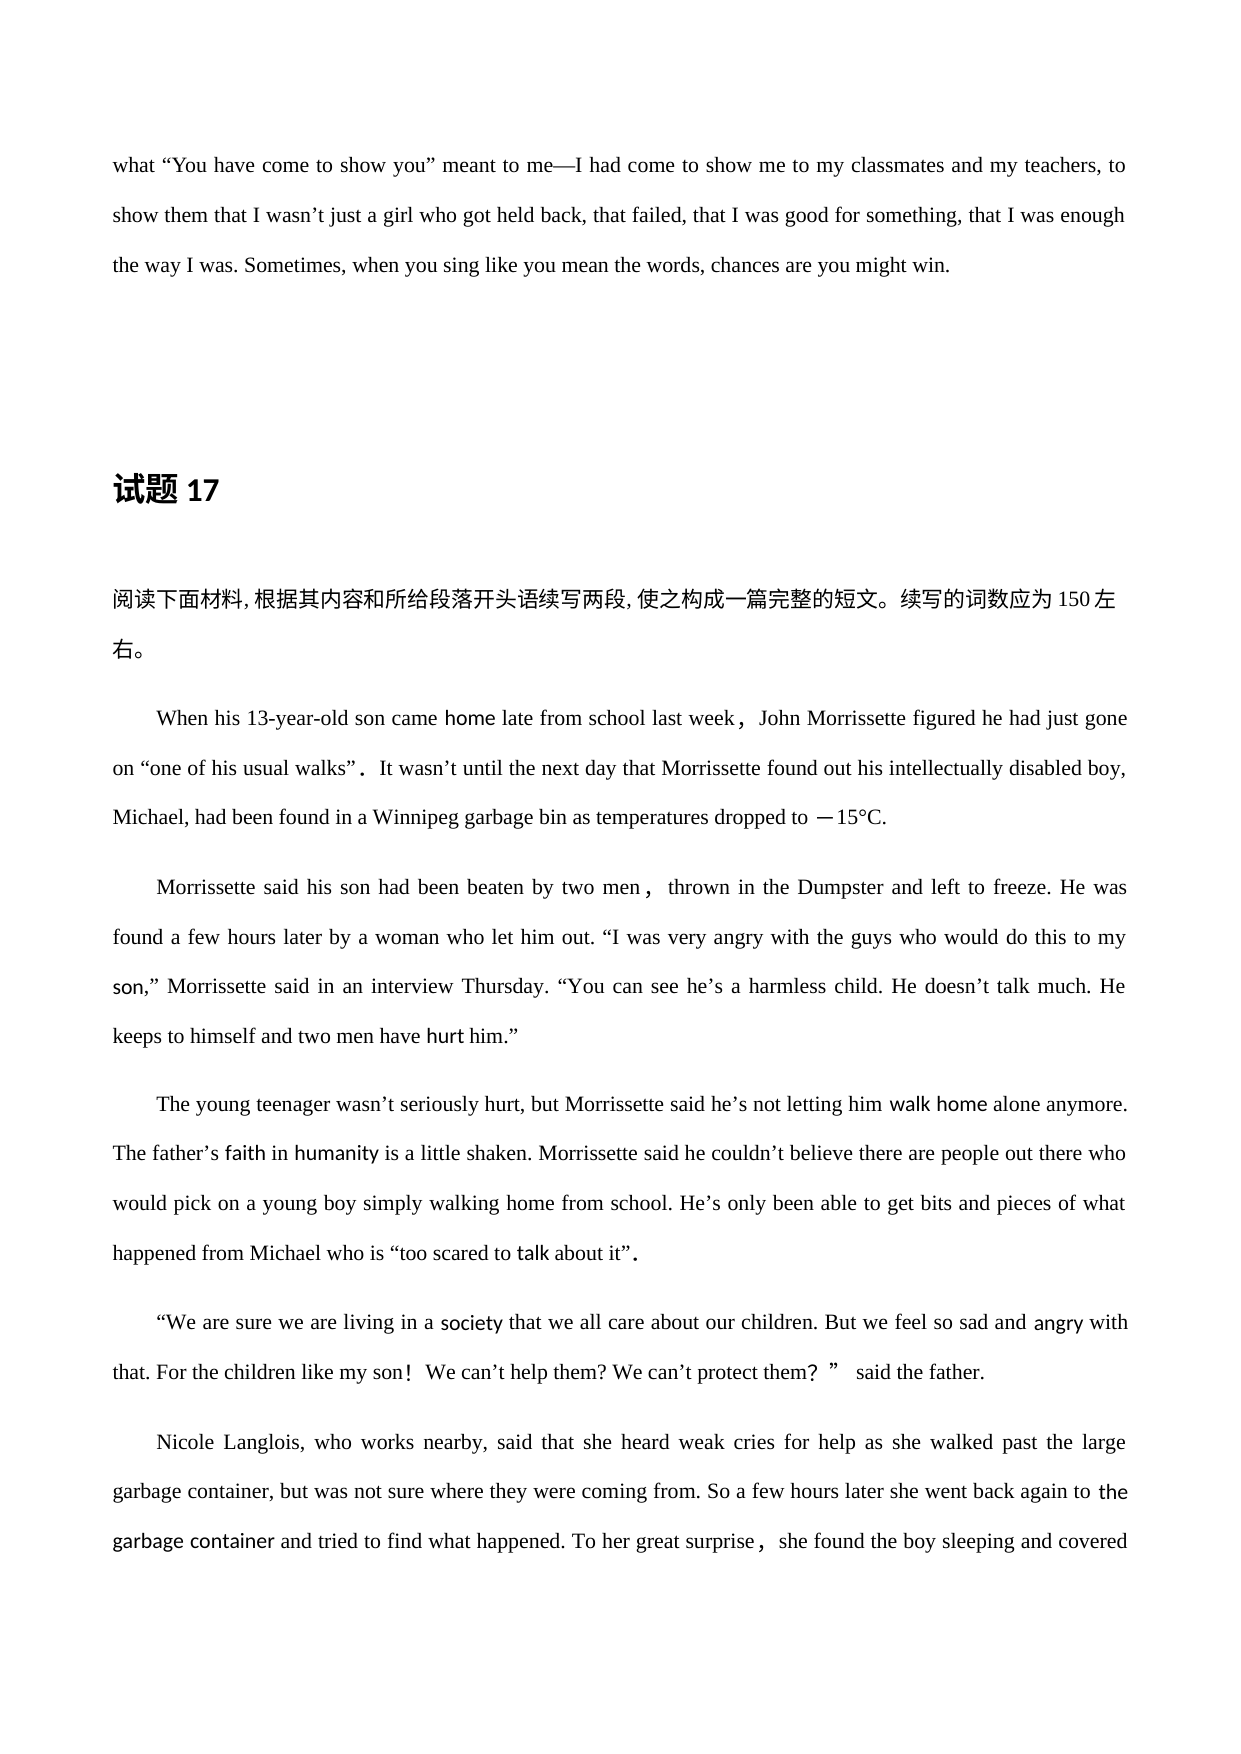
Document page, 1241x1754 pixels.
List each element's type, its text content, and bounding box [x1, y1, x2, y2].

text The young teenager wasn’t seriously hurt, but Morrissette said he’s not letting him walk home alone anymore. The father’s faith in humanity is a little shaken. Morrissette said he couldn’t believe there are people out there who would pick on a young boy simply walking home from school. He’s only been able to get bits and pieces of what happened from Michael who is “too scared to talk about it”． [112, 1087, 1128, 1269]
text Morrissette said his son had been beaten by two men，thrown in the Dumpster and left to freeze. He was found a few hours later by a woman who let him out. “I was very angry with the guys who would do this to my son,” Morrissette said in an interview Thursday. “You can see he’s a harmless child. He doesn’t talk much. He keeps to himself and two men have hurt him.” [112, 870, 1128, 1052]
text “We are sure we are living in a society that we all care about our children. But we feel so sad and angry with that. For the children like my son！We can’t help them? We can’t protect them？” said the father. [112, 1305, 1128, 1388]
text 阅读下面材料, 根据其内容和所给段落开头语续写两段, 使之构成一篇完整的短文。续写的词数应为150左右。 [112, 582, 1128, 664]
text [112, 148, 1128, 281]
text When his 13-year-old son came home late from school last week，John Morrissette figured he had just gone on “one of his usual walks”．It wasn’t until the next day that Morrissette found out his intellectually disabled boy, Michael, had been found in a Winnipeg garbage bin as temperatures dropped to －15°C. [112, 701, 1128, 833]
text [112, 1425, 1128, 1557]
subtitle 试题17 [112, 453, 1128, 520]
